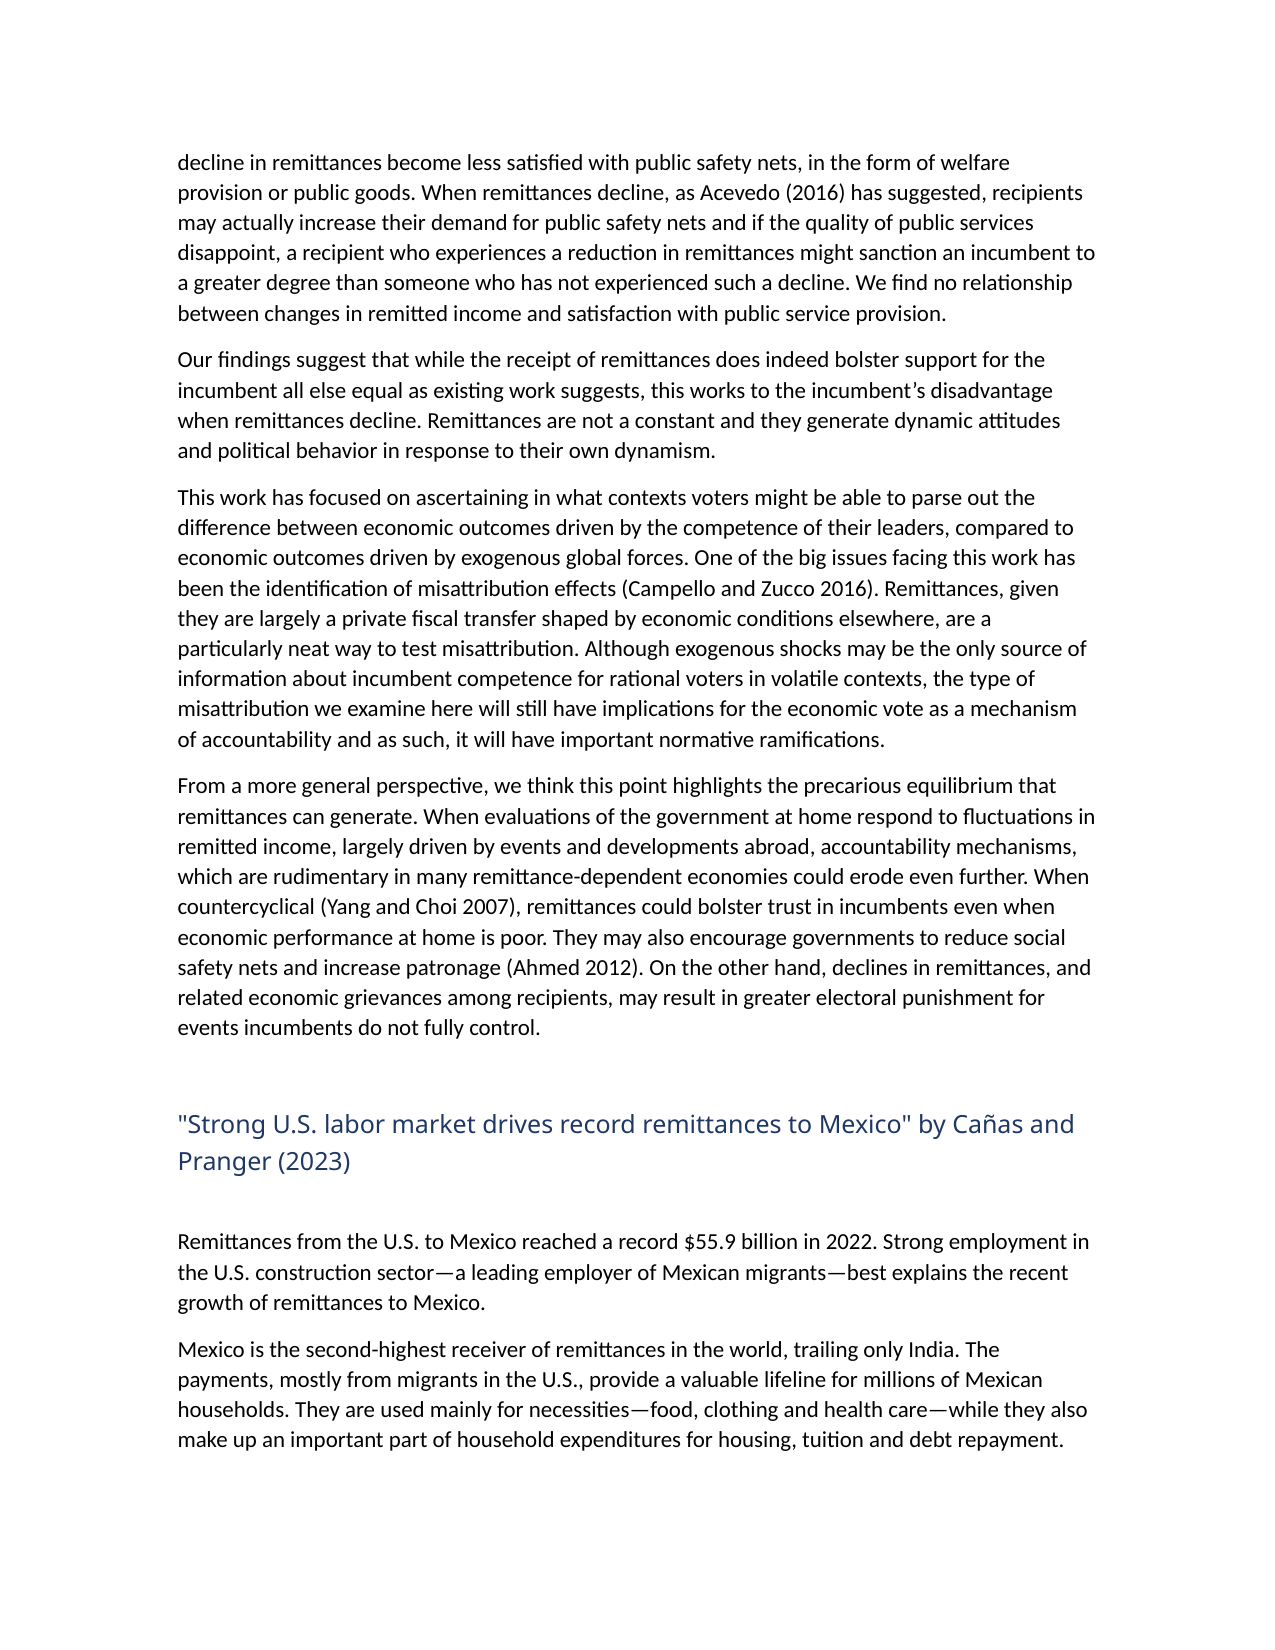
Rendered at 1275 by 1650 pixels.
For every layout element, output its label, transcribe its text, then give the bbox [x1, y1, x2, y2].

text Our findings suggest that while the receipt of remittances does indeed bolster support for the incumbent all else equal as existing work suggests, this works to the incumbent’s disadvantage when remittances decline. Remittances are not a constant and they generate dynamic attitudes and political behavior in response to their own dynamism. [177, 346, 1098, 464]
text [177, 148, 1098, 327]
text Remittances from the U.S. to Mexico reached a record $55.9 billion in 2022. Strong employment in the U.S. construction sector—a leading employer of Mexican migrants—best explains the recent growth of remittances to Mexico. [177, 1227, 1098, 1316]
text From a more general perspective, we think this point highlights the precarious equilibrium that remittances can generate. When evaluations of the government at home respond to fluctuations in remitted income, largely driven by events and developments abroad, accountability mechanisms, which are rudimentary in many remittance-dependent economies could erode even further. When countercyclical (Yang and Choi 2007), remittances could bolster trust in incumbents even when economic performance at home is poor. They may also encourage governments to reduce social safety nets and increase patronage (Ahmed 2012). On the other hand, declines in remittances, and related economic grievances among recipients, may result in greater electoral punishment for events incumbents do not fully control. [177, 772, 1098, 1041]
text This work has focused on ascertaining in what contexts voters might be able to parse out the difference between economic outcomes driven by the competence of their leaders, compared to economic outcomes driven by exogenous global forces. One of the big issues facing this work has been the identification of misattribution effects (Campello and Zucco 2016). Remittances, given they are largely a private fiscal transfer shaped by economic conditions elsewhere, are a particularly neat way to test misattribution. Although exogenous shocks may be the only source of information about incumbent competence for rational voters in volatile contexts, the type of misattribution we examine here will still have implications for the economic vote as a mechanism of accountability and as such, it will have important normative ramifications. [177, 483, 1098, 753]
subtitle "Strong U.S. labor market drives record remittances to Mexico" by Cañas and Pranger (2023) [177, 1107, 1098, 1178]
text Mexico is the second-highest receiver of remittances in the world, trailing only India. The payments, mostly from migrants in the U.S., provide a valuable lifeline for millions of Mexican households. They are used mainly for necessities—food, clothing and health care—while they also make up an important part of household expenditures for housing, tuition and debt repayment. [177, 1335, 1098, 1453]
